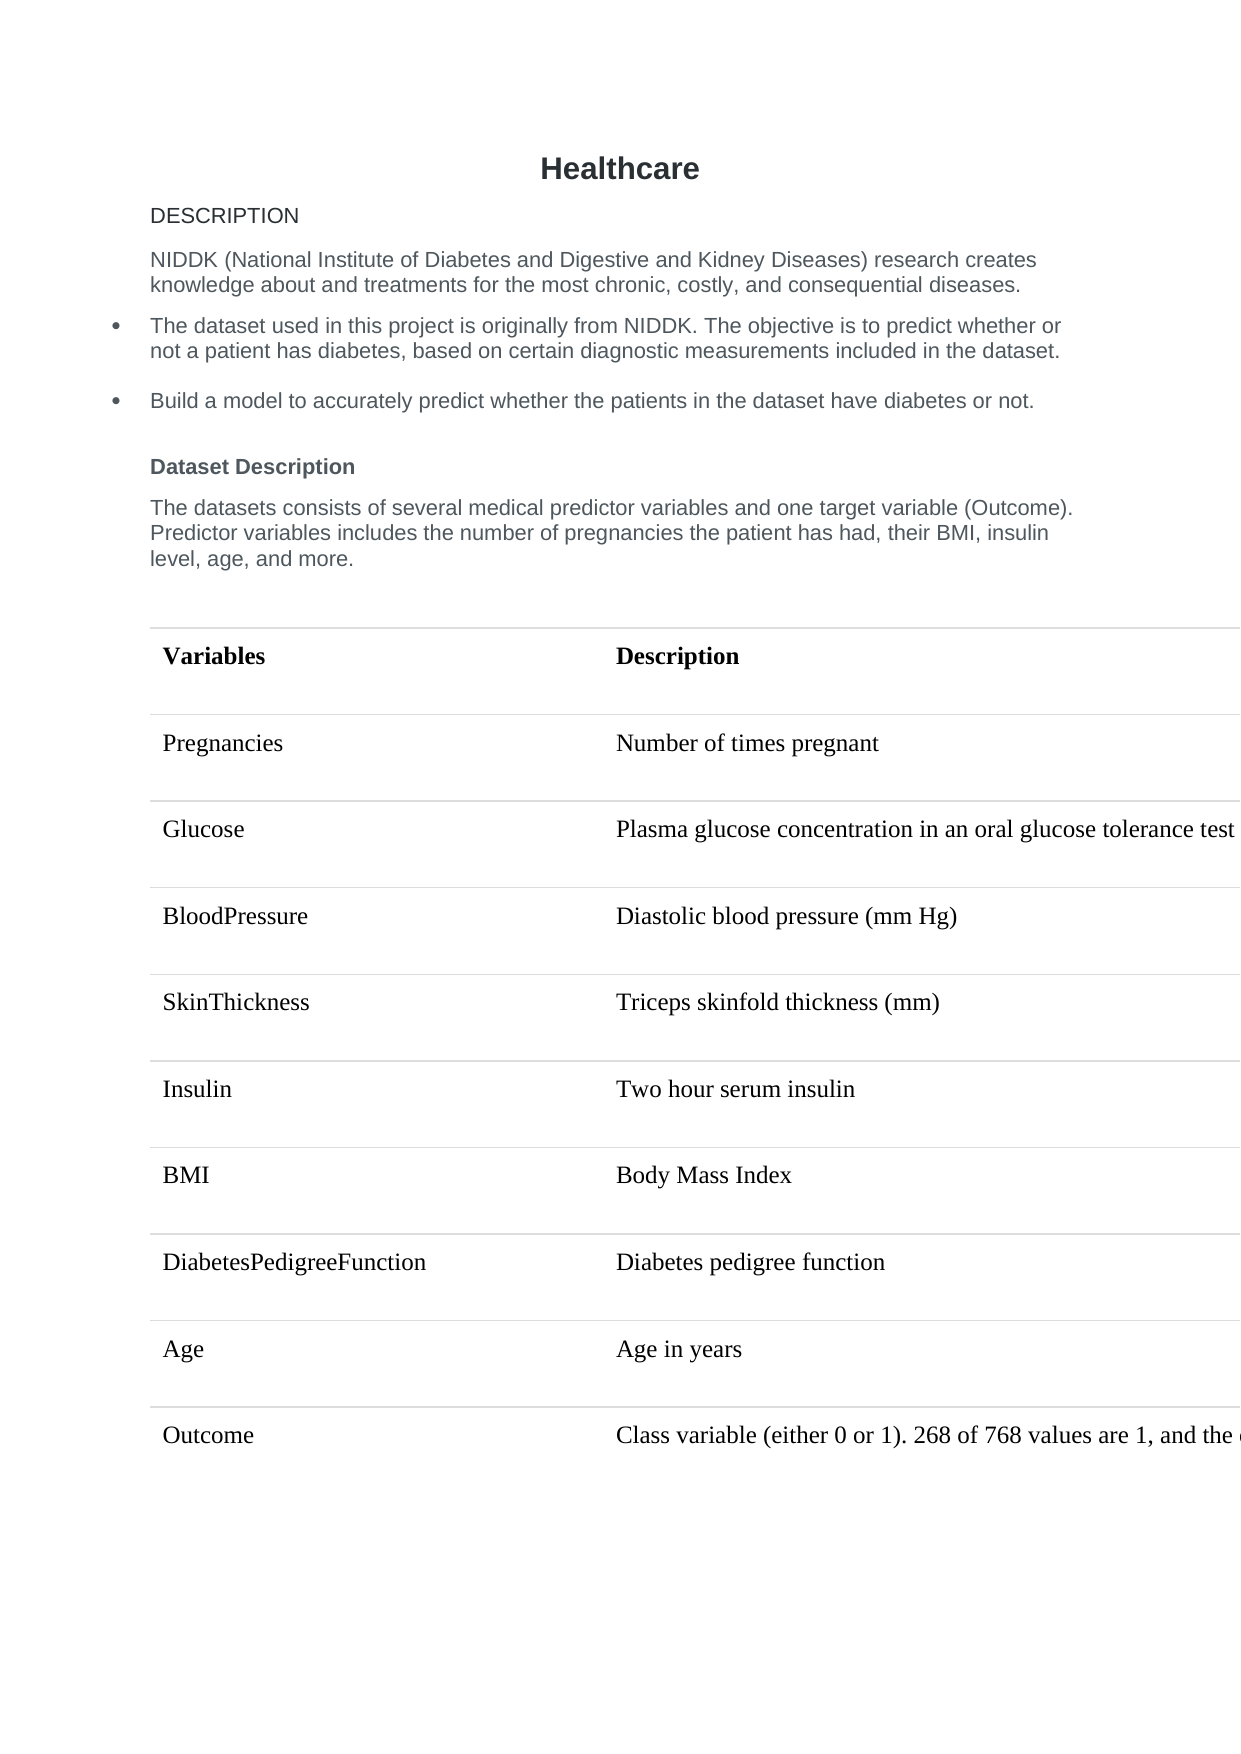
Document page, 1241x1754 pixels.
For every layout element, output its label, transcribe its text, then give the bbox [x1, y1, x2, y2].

text NIDDK (National Institute of Diabetes and Digestive and Kidney Diseases) research creates knowledge about and treatments for the most chronic, costly, and consequential diseases. [150, 247, 1090, 297]
text The datasets consists of several medical predictor variables and one target variable (Outcome). Predictor variables includes the number of pregnancies the patient has had, their BMI, insulin level, age, and more. [150, 495, 1090, 571]
table_cell Insulin [150, 1062, 603, 1147]
table_header Variables [150, 629, 603, 714]
text Dataset Description [150, 454, 1090, 479]
table_cell BloodPressure [150, 888, 603, 973]
table_cell Glucose [150, 802, 603, 887]
table_cell Age [150, 1321, 603, 1406]
table_cell DiabetesPedigreeFunction [150, 1235, 603, 1320]
text Healthcare [150, 150, 1090, 186]
table_cell SkinThickness [150, 975, 603, 1060]
list The dataset used in this project is originally from NIDDK. The objective is to predict whether or not a patient has diabetes, based on certain diagnostic measurements included in the dataset. [112, 313, 1090, 363]
table_cell Outcome [150, 1408, 603, 1493]
text DESCRIPTION [150, 203, 1090, 228]
table_header Description [603, 629, 1240, 714]
table_cell Pregnancies [150, 715, 603, 800]
table_cell Body Mass Index [603, 1148, 1240, 1233]
table_cell Plasma glucose concentration in an oral glucose tolerance test [603, 802, 1240, 887]
table_cell Diabetes pedigree function [603, 1235, 1240, 1320]
table_cell Number of times pregnant [603, 715, 1240, 800]
table_cell Diastolic blood pressure (mm Hg) [603, 888, 1240, 973]
table_cell Class variable (either 0 or 1). 268 of 768 values are 1, and the others are 0 [603, 1408, 1240, 1493]
table_cell Triceps skinfold thickness (mm) [603, 975, 1240, 1060]
list Build a model to accurately predict whether the patients in the dataset have diabetes or not. [112, 388, 1090, 413]
table_cell Age in years [603, 1321, 1240, 1406]
table_cell BMI [150, 1148, 603, 1233]
table_cell Two hour serum insulin [603, 1062, 1240, 1147]
